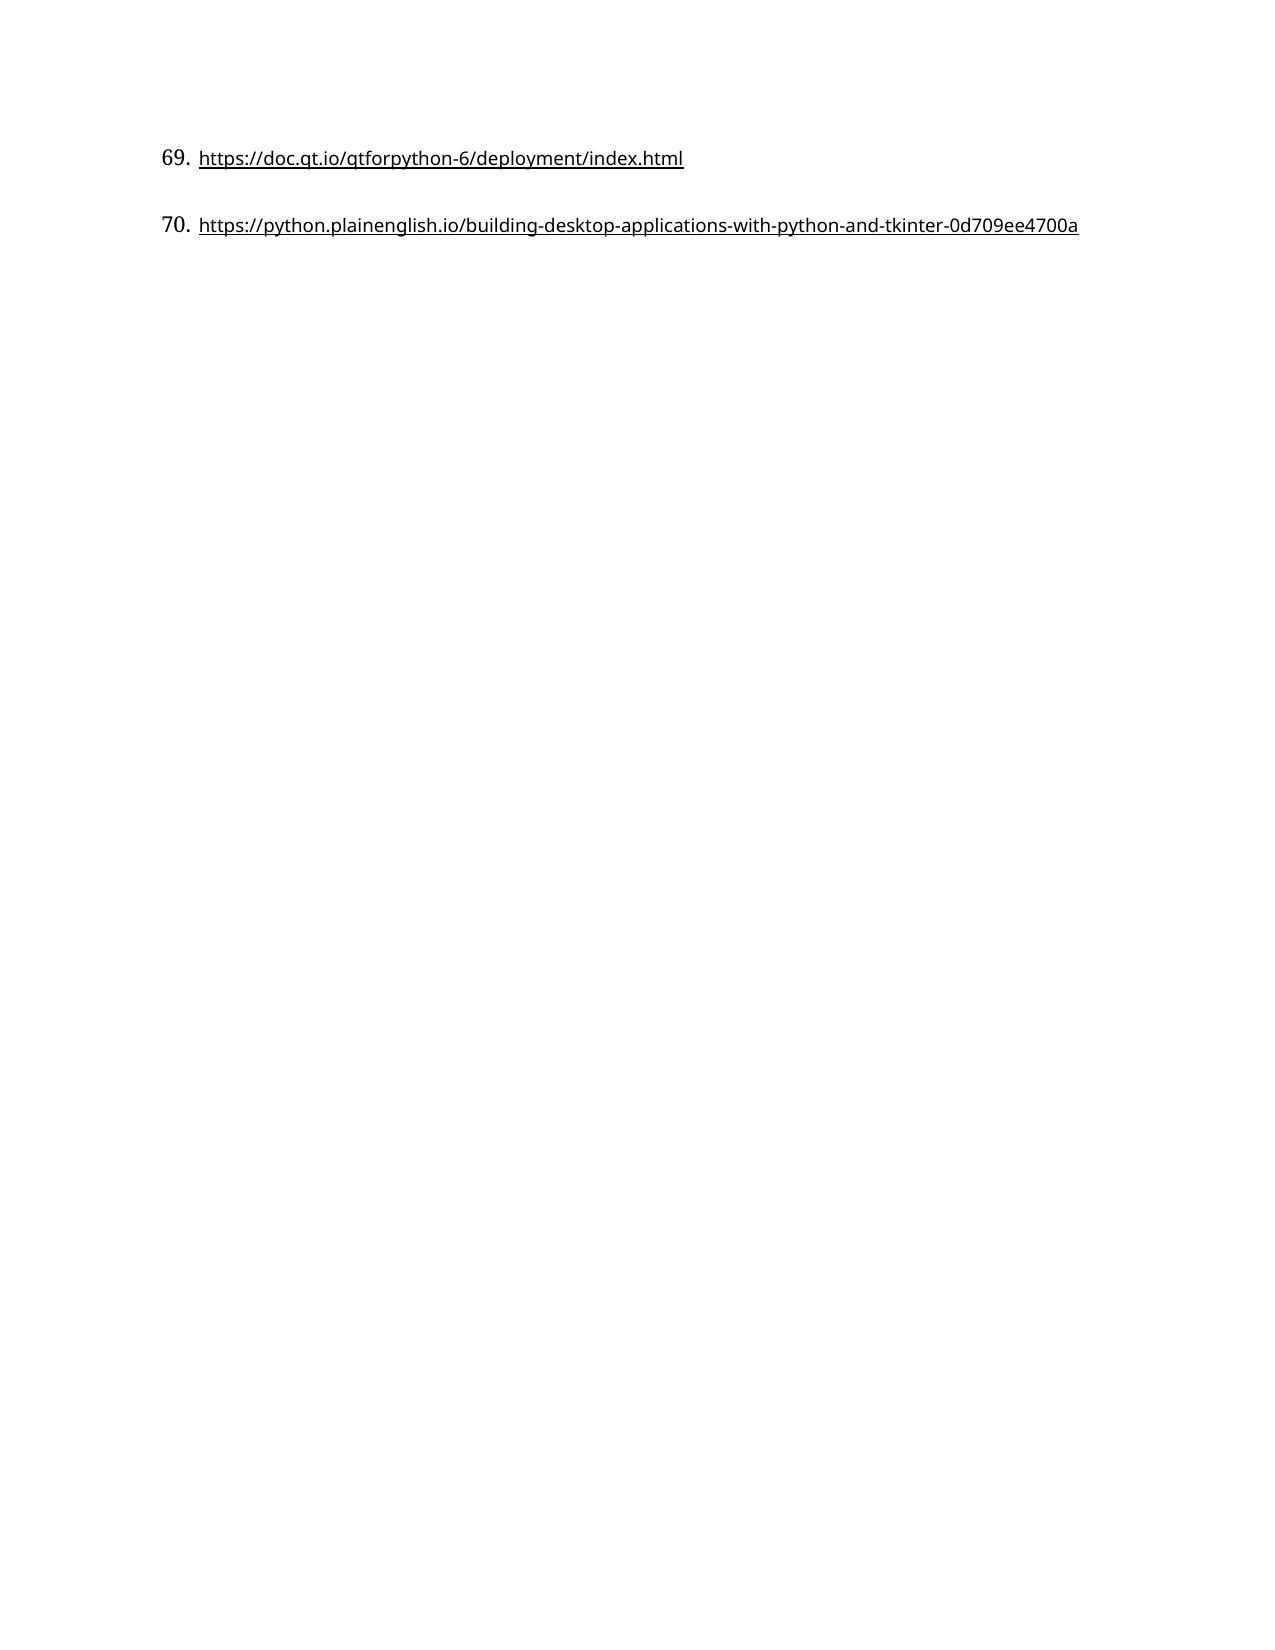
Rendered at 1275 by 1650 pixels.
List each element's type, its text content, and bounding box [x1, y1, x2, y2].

list https://doc.qt.io/qtforpython-6/deployment/index.html [161, 142, 1133, 172]
list https://python.plainenglish.io/building-desktop-applications-with-python-and-tkinter-0d709ee4700a [161, 209, 1133, 238]
